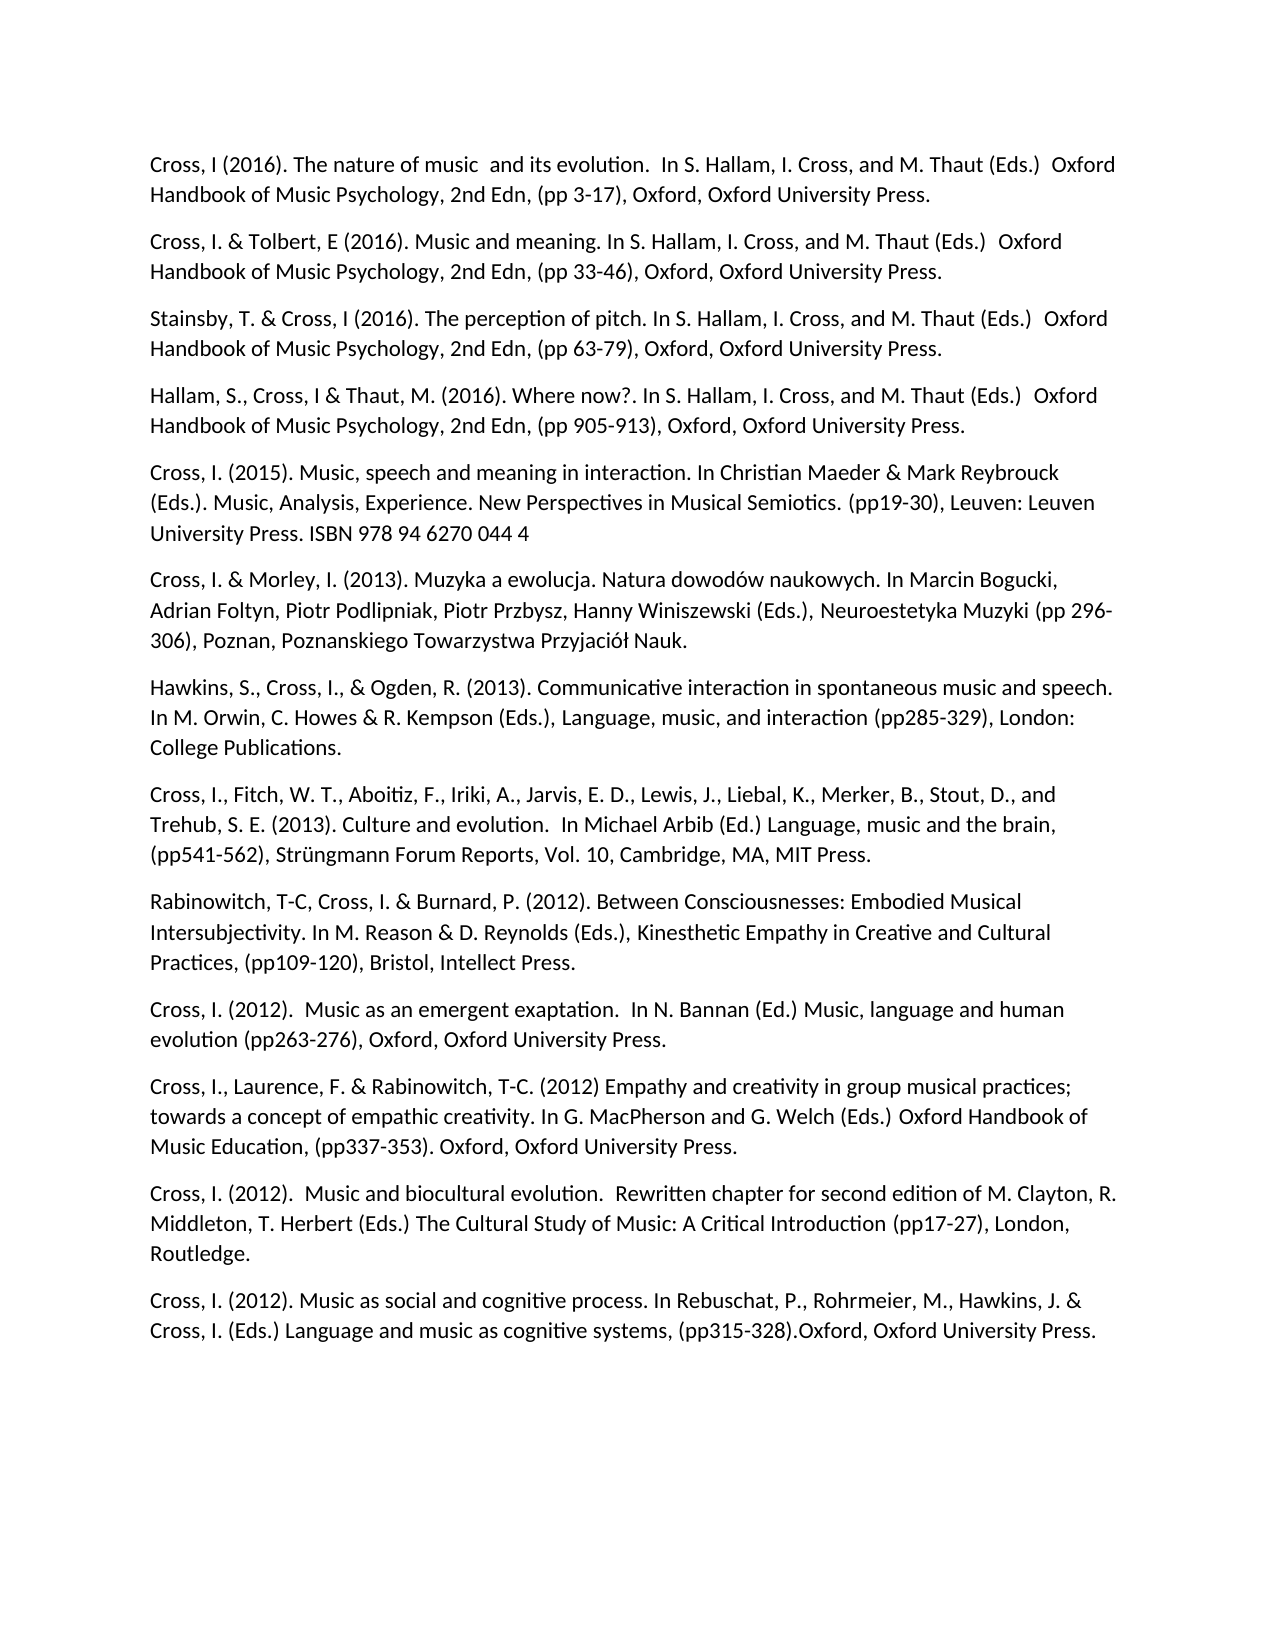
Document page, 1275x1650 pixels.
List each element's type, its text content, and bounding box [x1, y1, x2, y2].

text Cross, I (2016). The nature of music and its evolution. In S. Hallam, I. Cross, and M. Thaut (Eds.) Oxford Handbook of Music Psychology, 2nd Edn, (pp 3-17), Oxford, Oxford University Press. [150, 150, 1125, 208]
text Cross, I. & Morley, I. (2013). Muzyka a ewolucja. Natura dowodów naukowych. In Marcin Bogucki, Adrian Foltyn, Piotr Podlipniak, Piotr Przbysz, Hanny Winiszewski (Eds.), Neuroestetyka Muzyki (pp 296-306), Poznan, Poznanskiego Towarzystwa Przyjaciół Nauk. [150, 566, 1125, 654]
text Hawkins, S., Cross, I., & Ogden, R. (2013). Communicative interaction in spontaneous music and speech. In M. Orwin, C. Howes & R. Kempson (Eds.), Language, music, and interaction (pp285-329), London: College Publications. [150, 673, 1125, 761]
text Rabinowitch, T-C, Cross, I. & Burnard, P. (2012). Between Consciousnesses: Embodied Musical Intersubjectivity. In M. Reason & D. Reynolds (Eds.), Kinesthetic Empathy in Creative and Cultural Practices, (pp109-120), Bristol, Intellect Press. [150, 887, 1125, 976]
text Cross, I. (2015). Music, speech and meaning in interaction. In Christian Maeder & Mark Reybrouck (Eds.). Music, Analysis, Experience. New Perspectives in Musical Semiotics. (pp19-30), Leuven: Leuven University Press. ISBN 978 94 6270 044 4 [150, 458, 1125, 547]
text Cross, I. (2012). Music as an emergent exaptation. In N. Bannan (Ed.) Music, language and human evolution (pp263-276), Oxford, Oxford University Press. [150, 995, 1125, 1053]
text Cross, I., Laurence, F. & Rabinowitch, T-C. (2012) Empathy and creativity in group musical practices; towards a concept of empathic creativity. In G. MacPherson and G. Welch (Eds.) Oxford Handbook of Music Education, (pp337-353). Oxford, Oxford University Press. [150, 1072, 1125, 1160]
text Cross, I. (2012). Music as social and cognitive process. In Rebuschat, P., Rohrmeier, M., Hawkins, J. & Cross, I. (Eds.) Language and music as cognitive systems, (pp315-328).Oxford, Oxford University Press. [150, 1286, 1125, 1345]
text Cross, I. (2012). Music and biocultural evolution. Rewritten chapter for second edition of M. Clayton, R. Middleton, T. Herbert (Eds.) The Cultural Study of Music: A Critical Introduction (pp17-27), London, Routledge. [150, 1179, 1125, 1268]
text Stainsby, T. & Cross, I (2016). The perception of pitch. In S. Hallam, I. Cross, and M. Thaut (Eds.) Oxford Handbook of Music Psychology, 2nd Edn, (pp 63-79), Oxford, Oxford University Press. [150, 304, 1125, 362]
text Cross, I. & Tolbert, E (2016). Music and meaning. In S. Hallam, I. Cross, and M. Thaut (Eds.) Oxford Handbook of Music Psychology, 2nd Edn, (pp 33-46), Oxford, Oxford University Press. [150, 227, 1125, 285]
text Hallam, S., Cross, I & Thaut, M. (2016). Where now?. In S. Hallam, I. Cross, and M. Thaut (Eds.) Oxford Handbook of Music Psychology, 2nd Edn, (pp 905-913), Oxford, Oxford University Press. [150, 381, 1125, 439]
text Cross, I., Fitch, W. T., Aboitiz, F., Iriki, A., Jarvis, E. D., Lewis, J., Liebal, K., Merker, B., Stout, D., and Trehub, S. E. (2013). Culture and evolution. In Michael Arbib (Ed.) Language, music and the brain, (pp541-562), Strüngmann Forum Reports, Vol. 10, Cambridge, MA, MIT Press. [150, 780, 1125, 869]
